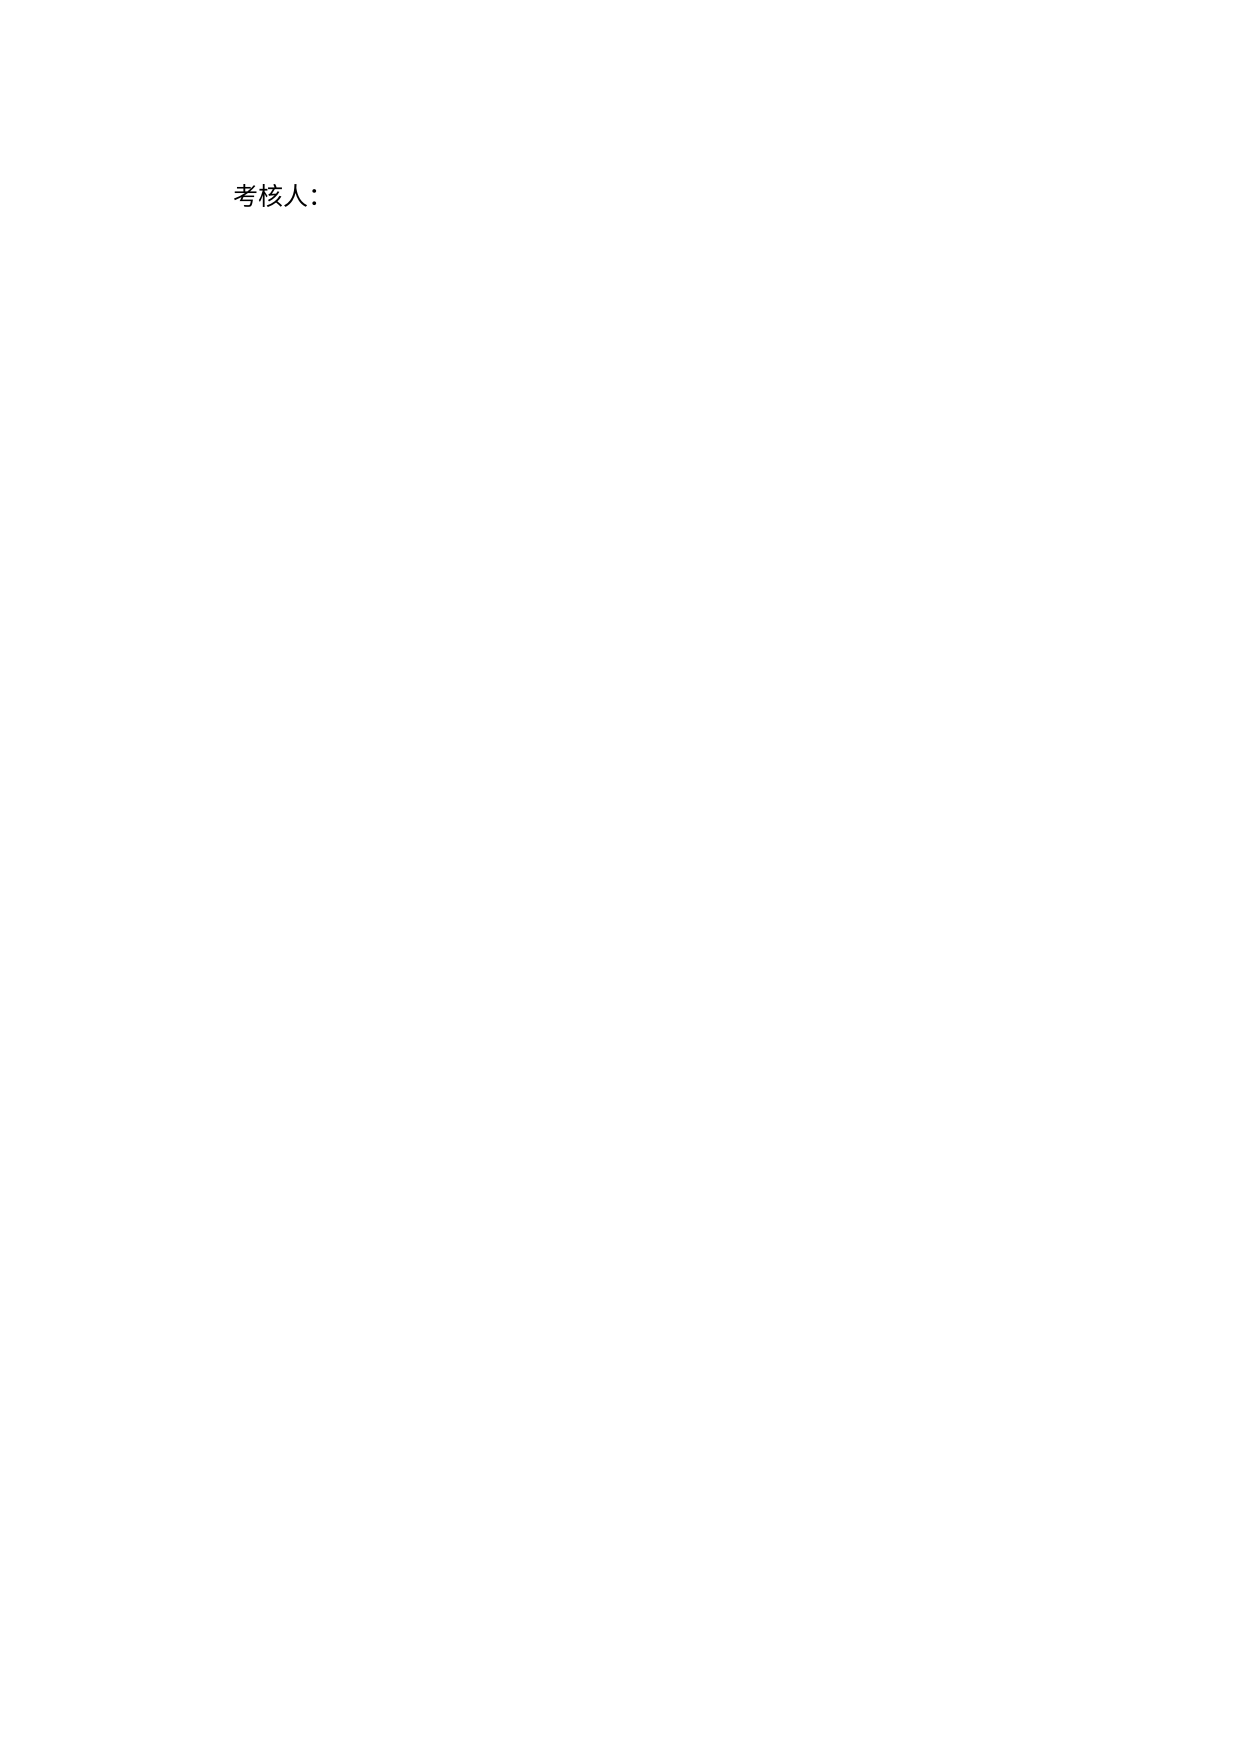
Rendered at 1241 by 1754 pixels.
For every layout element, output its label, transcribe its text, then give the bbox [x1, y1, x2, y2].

text 考核人： [187, 162, 1053, 227]
